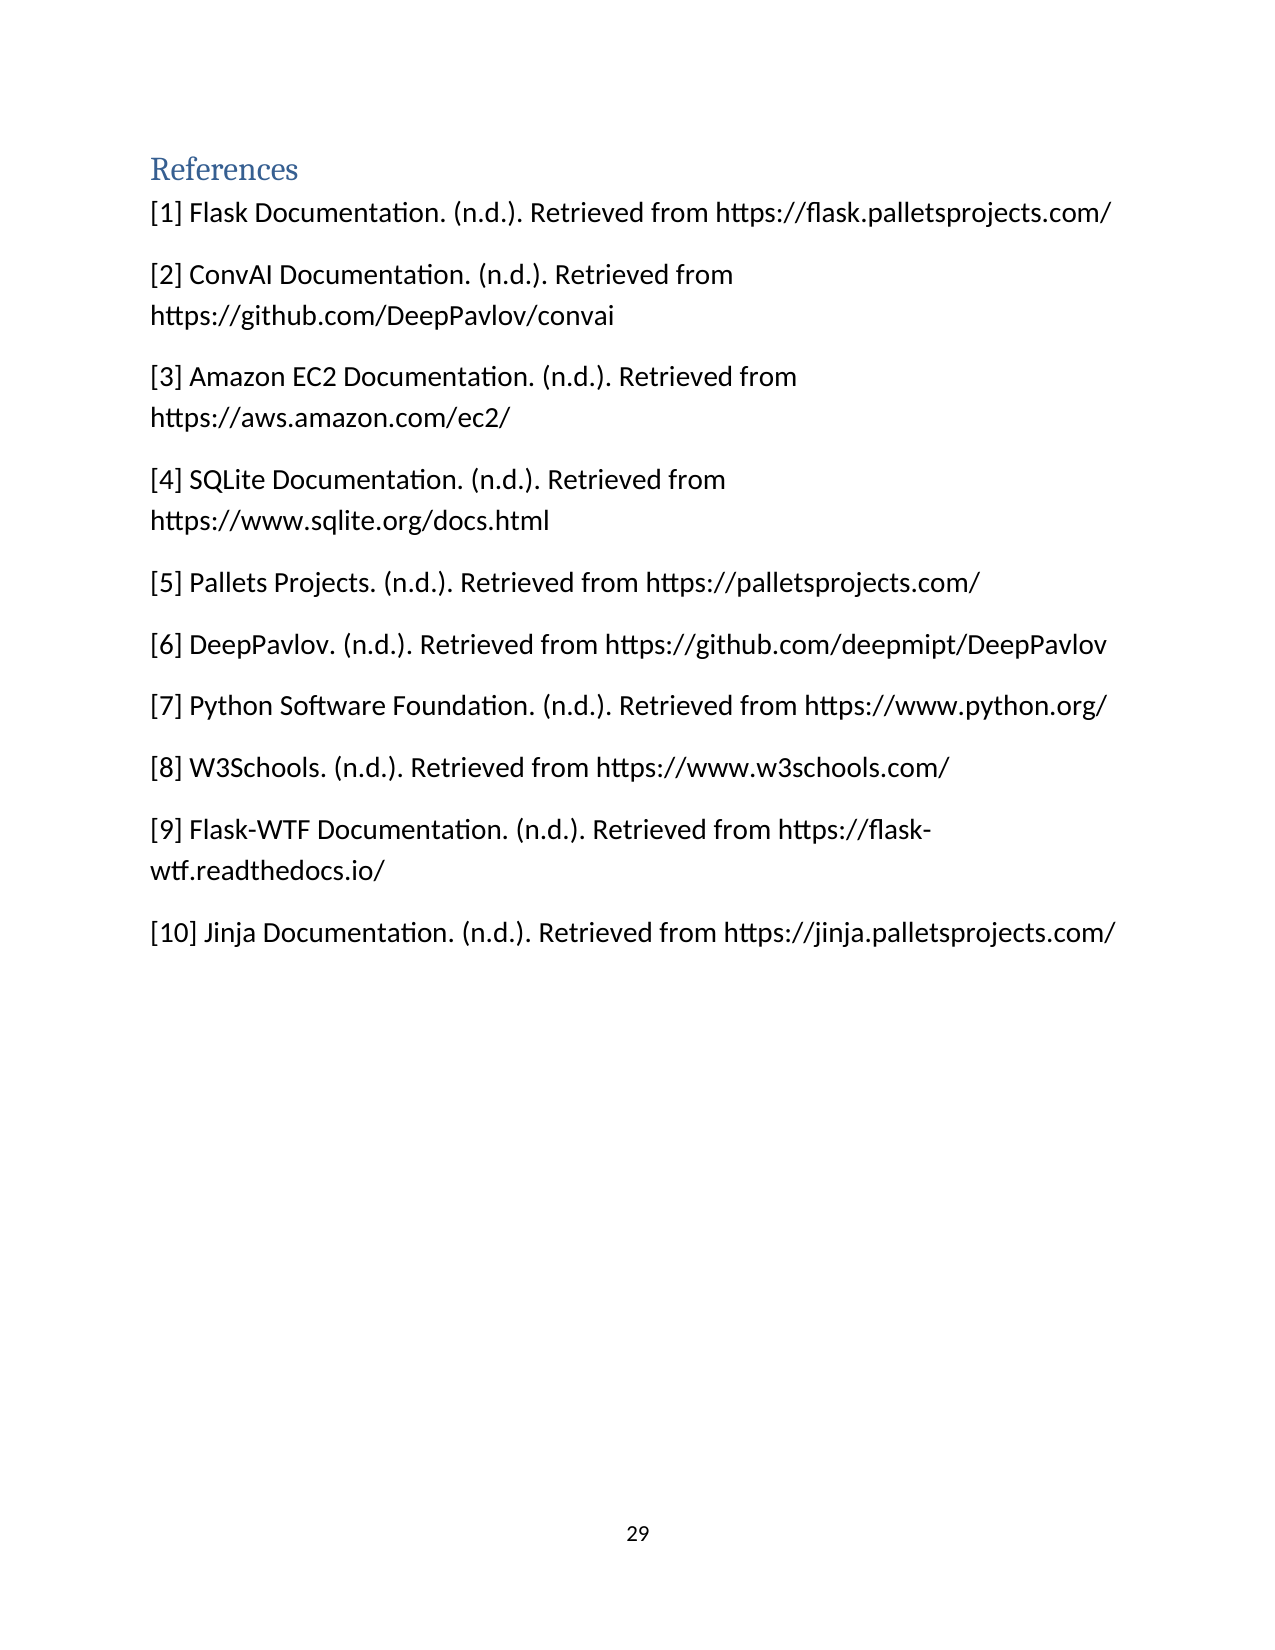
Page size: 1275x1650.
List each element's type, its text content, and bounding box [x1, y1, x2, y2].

text [1] Flask Documentation. (n.d.). Retrieved from https://flask.palletsprojects.com/ [150, 194, 1125, 230]
text [2] ConvAI Documentation. (n.d.). Retrieved from https://github.com/DeepPavlov/convai [150, 256, 1125, 332]
text [7] Python Software Foundation. (n.d.). Retrieved from https://www.python.org/ [150, 687, 1125, 723]
text [5] Pallets Projects. (n.d.). Retrieved from https://palletsprojects.com/ [150, 564, 1125, 599]
text [8] W3Schools. (n.d.). Retrieved from https://www.w3schools.com/ [150, 749, 1125, 785]
subtitle References [150, 150, 1125, 188]
text [6] DeepPavlov. (n.d.). Retrieved from https://github.com/deepmipt/DeepPavlov [150, 626, 1125, 661]
text [3] Amazon EC2 Documentation. (n.d.). Retrieved from https://aws.amazon.com/ec2/ [150, 358, 1125, 435]
text [9] Flask-WTF Documentation. (n.d.). Retrieved from https://flask-wtf.readthedocs.io/ [150, 811, 1125, 888]
text [10] Jinja Documentation. (n.d.). Retrieved from https://jinja.palletsprojects.com/ [150, 914, 1125, 949]
text [4] SQLite Documentation. (n.d.). Retrieved from https://www.sqlite.org/docs.html [150, 461, 1125, 538]
